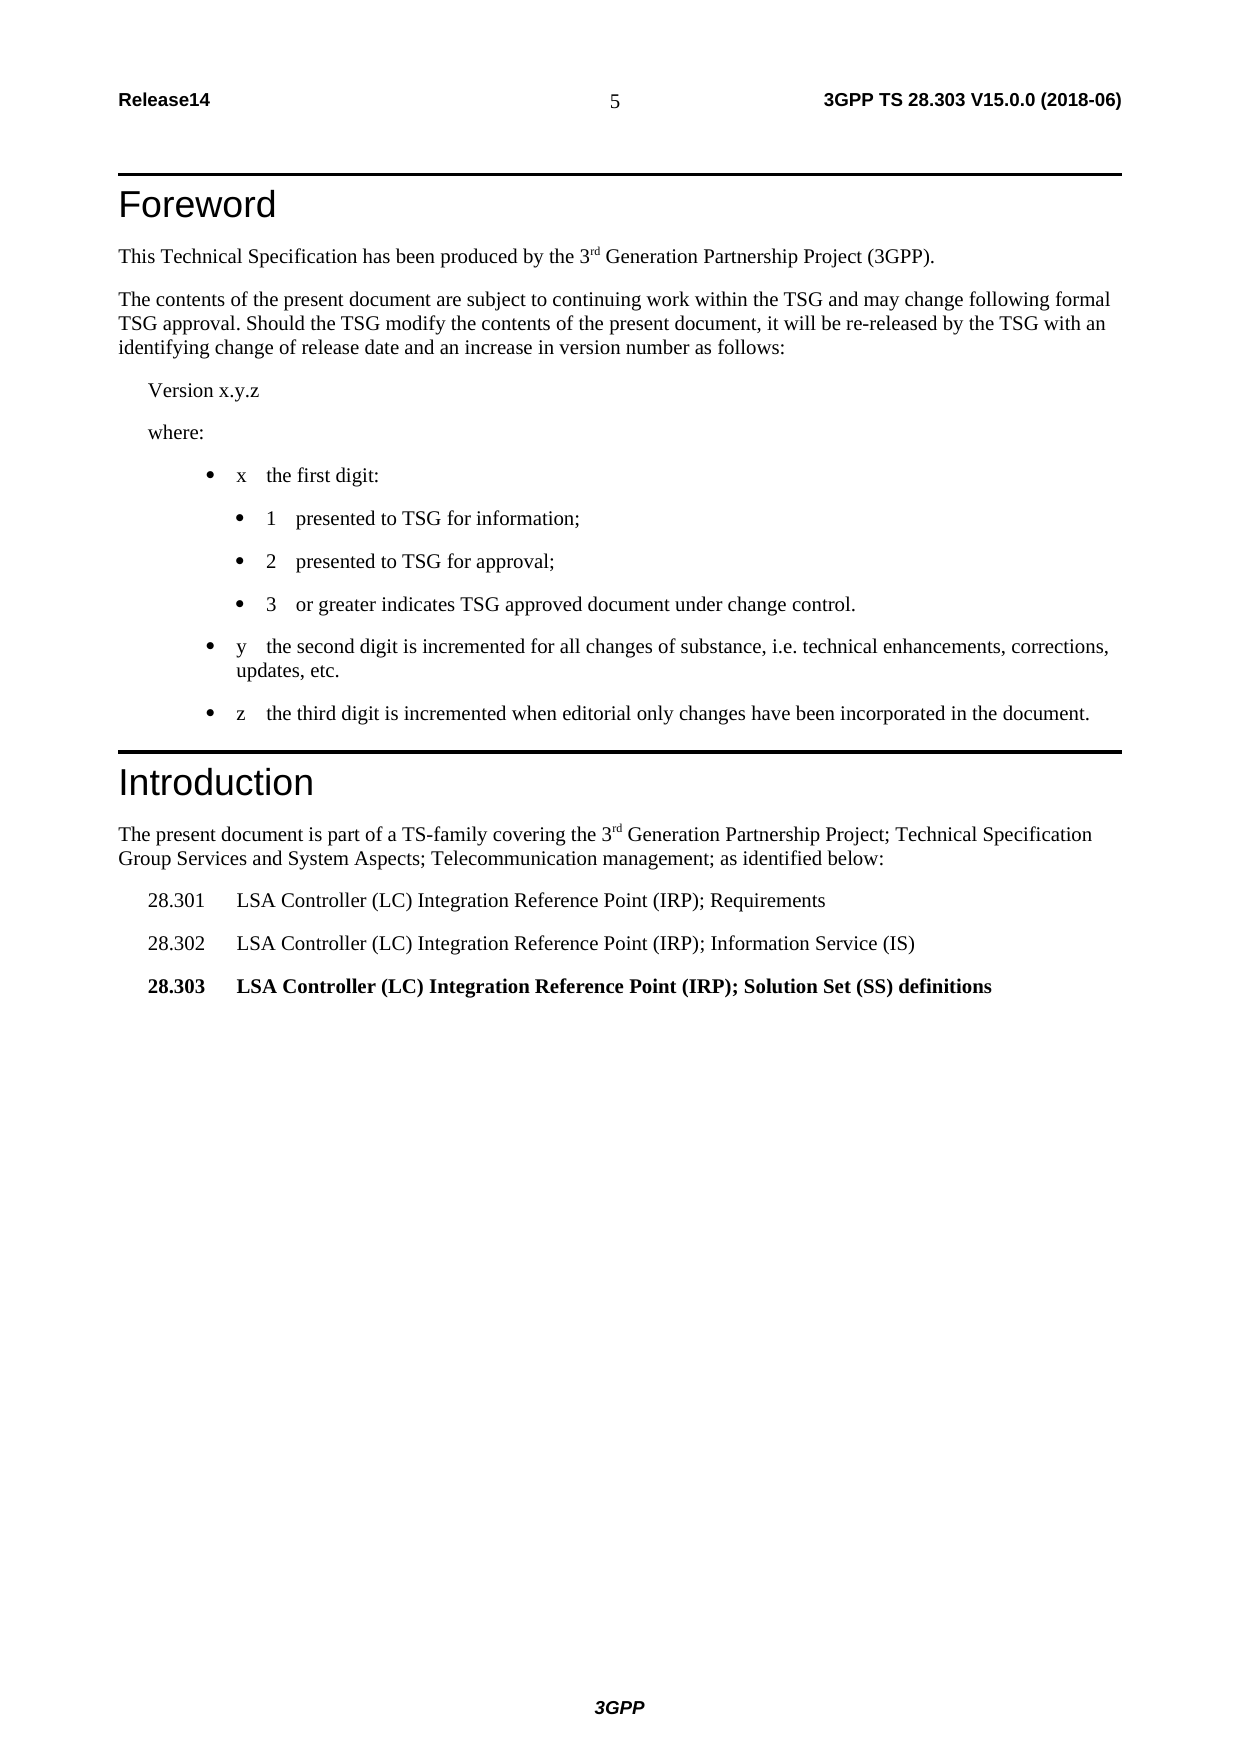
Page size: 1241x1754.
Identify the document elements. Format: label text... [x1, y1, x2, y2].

text 28.302 LSA Controller (LC) Integration Reference Point (IRP); Information Service (IS) [148, 931, 1122, 955]
text 3 or greater indicates TSG approved document under change control. [236, 592, 1122, 616]
text The present document is part of a TS-family covering the 3rd Generation Partnership Project; Technical Specification Group Services and System Aspects; Telecommunication management; as identified below: [118, 822, 1122, 870]
text z the third digit is incremented when editorial only changes have been incorporated in the document. [207, 701, 1122, 725]
text This Technical Specification has been produced by the 3rd Generation Partnership Project (3GPP). [118, 244, 1122, 268]
subtitle Introduction [118, 754, 1122, 803]
text 28.303 LSA Controller (LC) Integration Reference Point (IRP); Solution Set (SS) definitions [148, 974, 1122, 998]
text 28.301 LSA Controller (LC) Integration Reference Point (IRP); Requirements [148, 888, 1122, 912]
text where: [148, 420, 1122, 444]
text The contents of the present document are subject to continuing work within the TSG and may change following formal TSG approval. Should the TSG modify the contents of the present document, it will be re-released by the TSG with an identifying change of release date and an increase in version number as follows: [118, 287, 1122, 359]
text y the second digit is incremented for all changes of substance, i.e. technical enhancements, corrections, updates, etc. [207, 634, 1122, 682]
text Version x.y.z [148, 377, 1122, 402]
text 2 presented to TSG for approval; [236, 549, 1122, 573]
subtitle Foreword [118, 176, 1122, 225]
text 1 presented to TSG for information; [236, 506, 1122, 530]
text x the first digit: [207, 463, 1122, 487]
